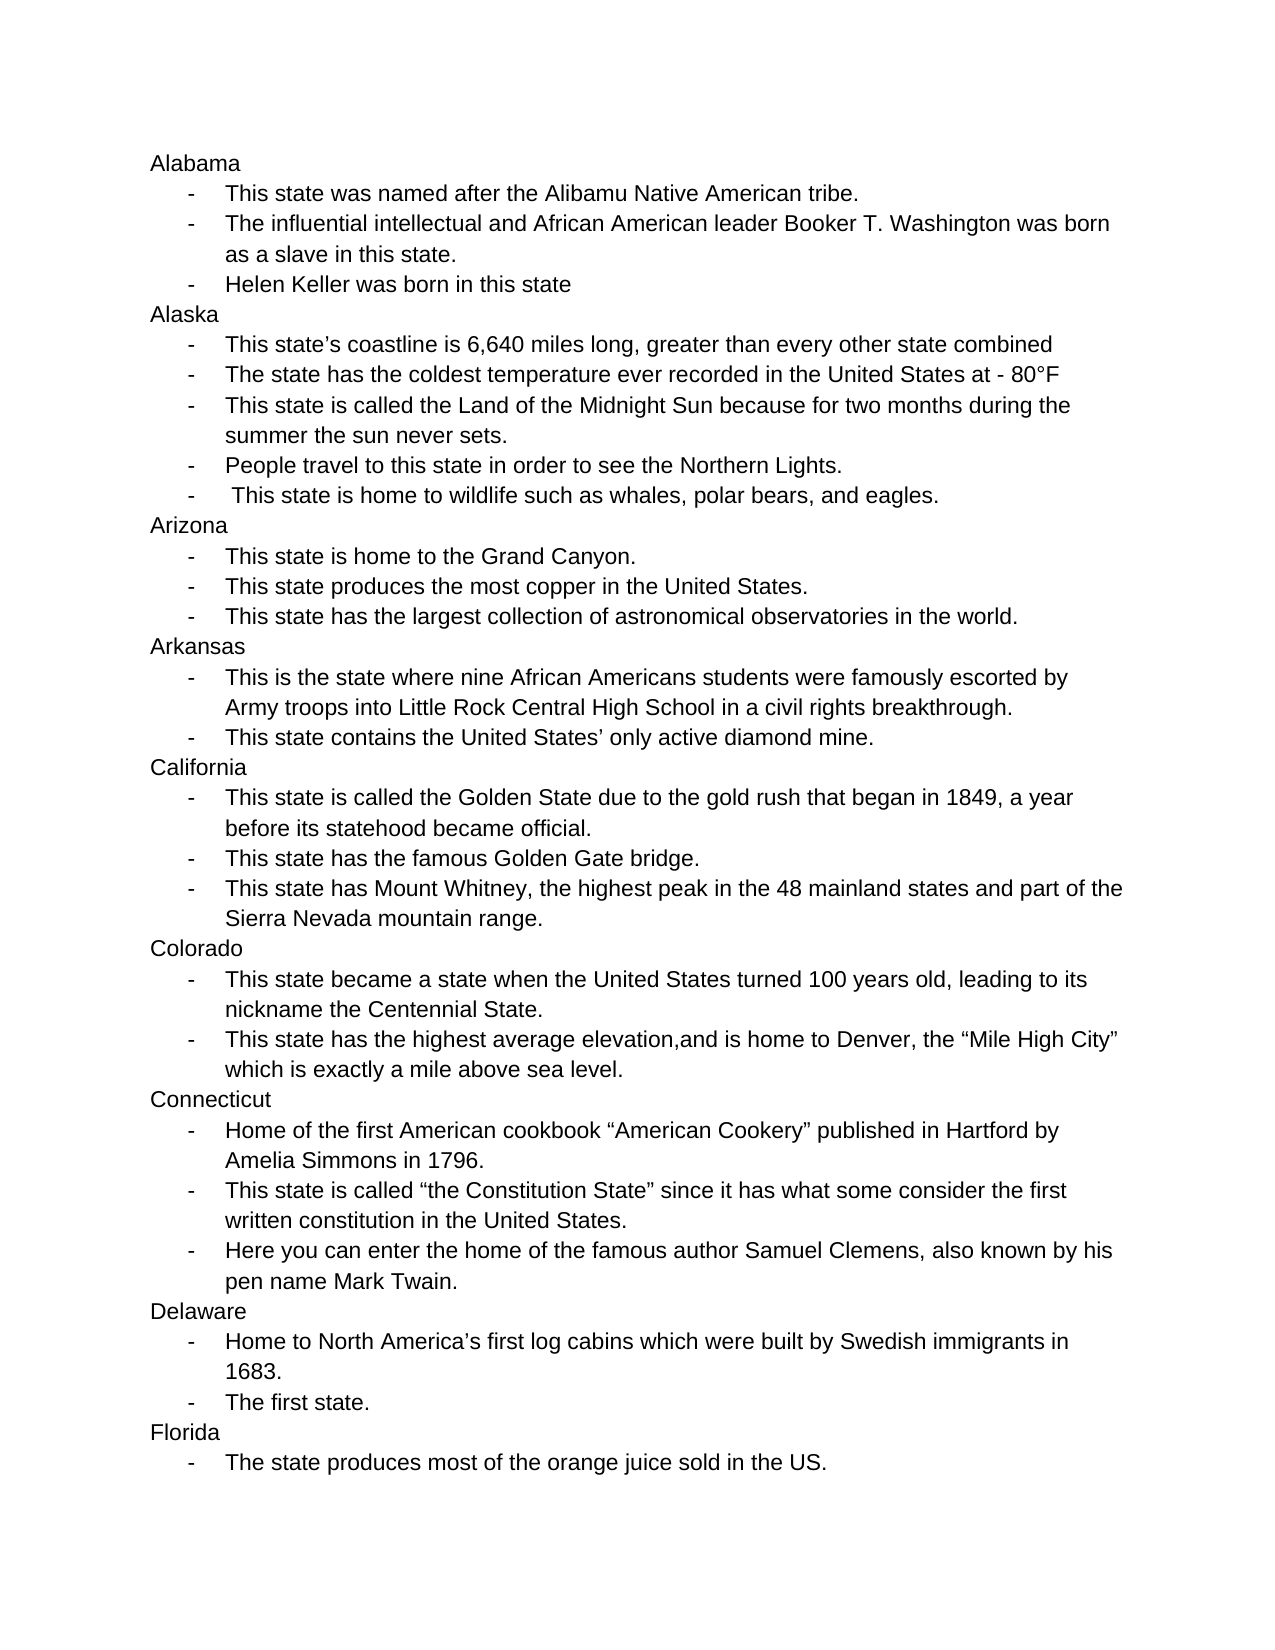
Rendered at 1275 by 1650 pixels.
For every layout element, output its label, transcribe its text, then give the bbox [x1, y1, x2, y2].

list This state has Mount Whitney, the highest peak in the 48 mainland states and part of the Sierra Nevada mountain range. [187, 875, 1125, 932]
text Arizona [150, 512, 1125, 539]
list This state is called “the Constitution State” since it has what some consider the first written constitution in the United States. [187, 1177, 1125, 1234]
list The influential intellectual and African American leader Booker T. Washington was born as a slave in this state. [187, 210, 1125, 267]
list This state has the famous Golden Gate bridge. [187, 845, 1125, 871]
text Delaware [150, 1298, 1125, 1324]
list This state contains the United States’ only active diamond mine. [187, 724, 1125, 750]
text Connecticut [150, 1086, 1125, 1113]
list Home to North America’s first log cabins which were built by Swedish immigrants in 1683. [187, 1328, 1125, 1385]
list This state is called the Land of the Midnight Sun because for two months during the summer the sun never sets. [187, 392, 1125, 448]
list Home of the first American cookbook “American Cookery” published in Hartford by Amelia Simmons in 1796. [187, 1117, 1125, 1173]
list The state produces most of the orange juice sold in the US. [187, 1449, 1125, 1475]
list This state produces the most copper in the United States. [187, 573, 1125, 599]
list The state has the coldest temperature ever recorded in the United States at - 80°F [187, 361, 1125, 388]
text Arkansas [150, 633, 1125, 660]
list Helen Keller was born in this state [187, 271, 1125, 297]
list This state has the highest average elevation,and is home to Denver, the “Mile High City” which is exactly a mile above sea level. [187, 1026, 1125, 1083]
list Here you can enter the home of the famous author Samuel Clemens, also known by his pen name Mark Twain. [187, 1237, 1125, 1294]
list This is the state where nine African Americans students were famously escorted by Army troops into Little Rock Central High School in a civil rights breakthrough. [187, 663, 1125, 720]
text California [150, 754, 1125, 781]
text Alabama [150, 150, 1125, 176]
list People travel to this state in order to see the Northern Lights. [187, 452, 1125, 478]
list This state is home to the Grand Canyon. [187, 543, 1125, 569]
list The first state. [187, 1388, 1125, 1415]
list This state was named after the Alibamu Native American tribe. [187, 180, 1125, 207]
list This state has the largest collection of astronomical observatories in the world. [187, 603, 1125, 629]
text Colorado [150, 935, 1125, 962]
list This state is called the Golden State due to the gold rush that began in 1849, a year before its statehood became official. [187, 784, 1125, 841]
list This state is home to wildlife such as whales, polar bears, and eagles. [187, 482, 1125, 509]
text Alaska [150, 301, 1125, 327]
list This state became a state when the United States turned 100 years old, leading to its nickname the Centennial State. [187, 966, 1125, 1022]
text Florida [150, 1419, 1125, 1445]
list This state’s coastline is 6,640 miles long, greater than every other state combined [187, 331, 1125, 358]
